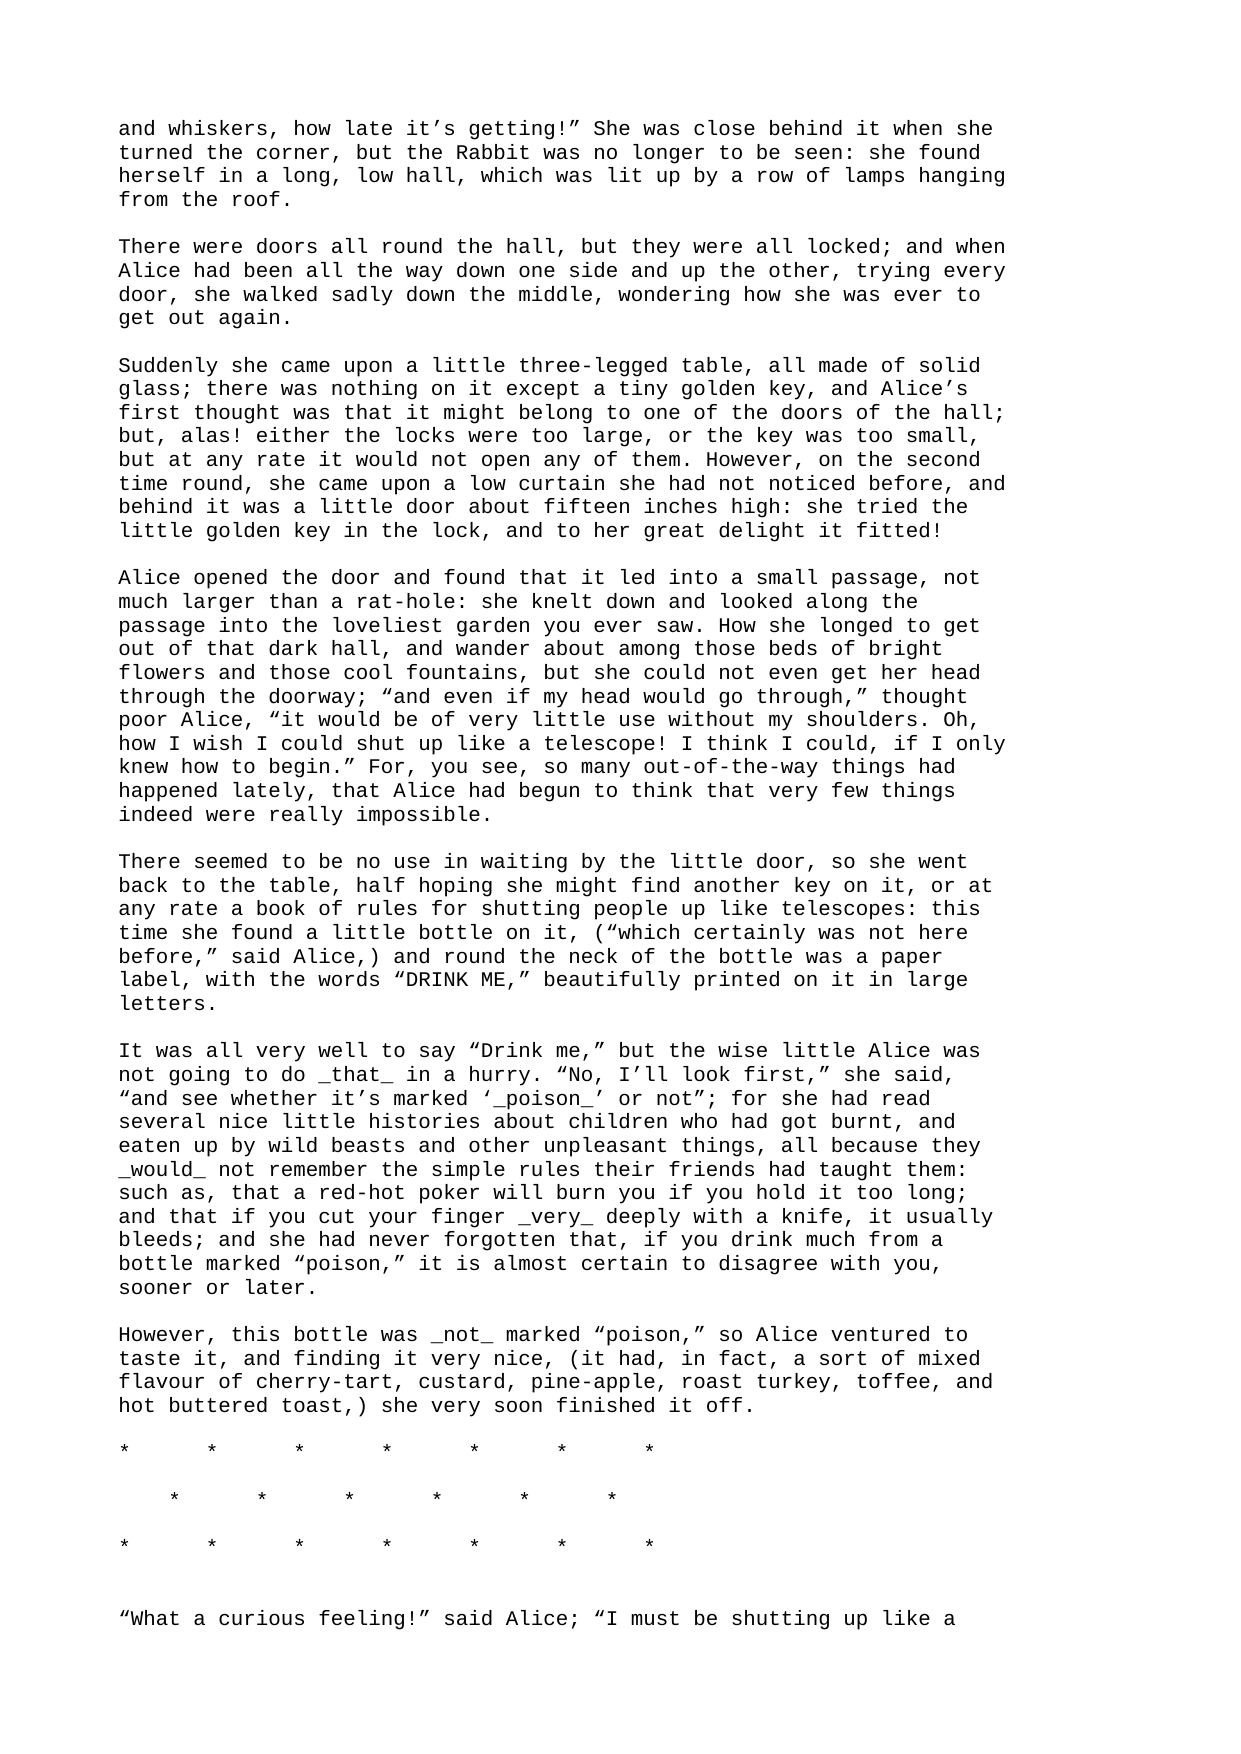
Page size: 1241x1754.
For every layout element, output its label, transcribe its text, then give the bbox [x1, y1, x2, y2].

text turned the corner, but the Rabbit was no longer to be seen: she found [118, 142, 1122, 165]
text There seemed to be no use in waiting by the little door, so she went [118, 851, 1122, 875]
text It was all very well to say “Drink me,” but the wise little Alice was [118, 1040, 1122, 1064]
text but, alas! either the locks were too large, or the key was too small, [118, 426, 1122, 449]
text * * * * * * * [118, 1442, 1122, 1466]
text hot buttered toast,) she very soon finished it off. [118, 1395, 1122, 1419]
text However, this bottle was _not_ marked “poison,” so Alice ventured to [118, 1324, 1122, 1348]
text knew how to begin.” For, you see, so many out-of-the-way things had [118, 757, 1122, 780]
text flowers and those cool fountains, but she could not even get her head [118, 662, 1122, 686]
text time round, she came upon a low curtain she had not noticed before, and [118, 473, 1122, 496]
text taste it, and finding it very nice, (it had, in fact, a sort of mixed [118, 1348, 1122, 1371]
text door, she walked sadly down the middle, wondering how she was ever to [118, 284, 1122, 307]
text sooner or later. [118, 1277, 1122, 1300]
text * * * * * * [118, 1489, 1122, 1513]
text time she found a little bottle on it, (“which certainly was not here [118, 922, 1122, 946]
text through the doorway; “and even if my head would go through,” thought [118, 686, 1122, 709]
text from the roof. [118, 189, 1122, 213]
text before,” said Alice,) and round the neck of the bottle was a paper [118, 946, 1122, 969]
text get out again. [118, 307, 1122, 331]
text how I wish I could shut up like a telescope! I think I could, if I only [118, 733, 1122, 757]
text first thought was that it might belong to one of the doors of the hall; [118, 402, 1122, 426]
text passage into the loveliest garden you ever saw. How she longed to get [118, 615, 1122, 638]
text happened lately, that Alice had begun to think that very few things [118, 780, 1122, 804]
text “What a curious feeling!” said Alice; “I must be shutting up like a [118, 1608, 1122, 1631]
text indeed were really impossible. [118, 804, 1122, 827]
text much larger than a rat-hole: she knelt down and looked along the [118, 591, 1122, 615]
text back to the table, half hoping she might find another key on it, or at [118, 875, 1122, 898]
text poor Alice, “it would be of very little use without my shoulders. Oh, [118, 709, 1122, 733]
text label, with the words “DRINK ME,” beautifully printed on it in large [118, 969, 1122, 993]
text bottle marked “poison,” it is almost certain to disagree with you, [118, 1253, 1122, 1277]
text out of that dark hall, and wander about among those beds of bright [118, 638, 1122, 662]
text herself in a long, low hall, which was lit up by a row of lamps hanging [118, 165, 1122, 189]
text and whiskers, how late it’s getting!” She was close behind it when she [118, 118, 1122, 142]
text several nice little histories about children who had got burnt, and [118, 1111, 1122, 1135]
text eaten up by wild beasts and other unpleasant things, all because they [118, 1135, 1122, 1158]
text * * * * * * * [118, 1537, 1122, 1561]
text behind it was a little door about fifteen inches high: she tried the [118, 496, 1122, 520]
text letters. [118, 993, 1122, 1017]
text glass; there was nothing on it except a tiny golden key, and Alice’s [118, 378, 1122, 402]
text _would_ not remember the simple rules their friends had taught them: [118, 1158, 1122, 1182]
text flavour of cherry-tart, custard, pine-apple, roast turkey, toffee, and [118, 1371, 1122, 1395]
text not going to do _that_ in a hurry. “No, I’ll look first,” she said, [118, 1064, 1122, 1088]
text “and see whether it’s marked ‘_poison_’ or not”; for she had read [118, 1088, 1122, 1111]
text little golden key in the lock, and to her great delight it fitted! [118, 520, 1122, 544]
text such as, that a red-hot poker will burn you if you hold it too long; [118, 1182, 1122, 1206]
text and that if you cut your finger _very_ deeply with a knife, it usually [118, 1206, 1122, 1229]
text any rate a book of rules for shutting people up like telescopes: this [118, 898, 1122, 922]
text Alice had been all the way down one side and up the other, trying every [118, 260, 1122, 284]
text bleeds; and she had never forgotten that, if you drink much from a [118, 1229, 1122, 1253]
text but at any rate it would not open any of them. However, on the second [118, 449, 1122, 473]
text Alice opened the door and found that it led into a small passage, not [118, 567, 1122, 591]
text Suddenly she came upon a little three-legged table, all made of solid [118, 354, 1122, 378]
text There were doors all round the hall, but they were all locked; and when [118, 236, 1122, 260]
